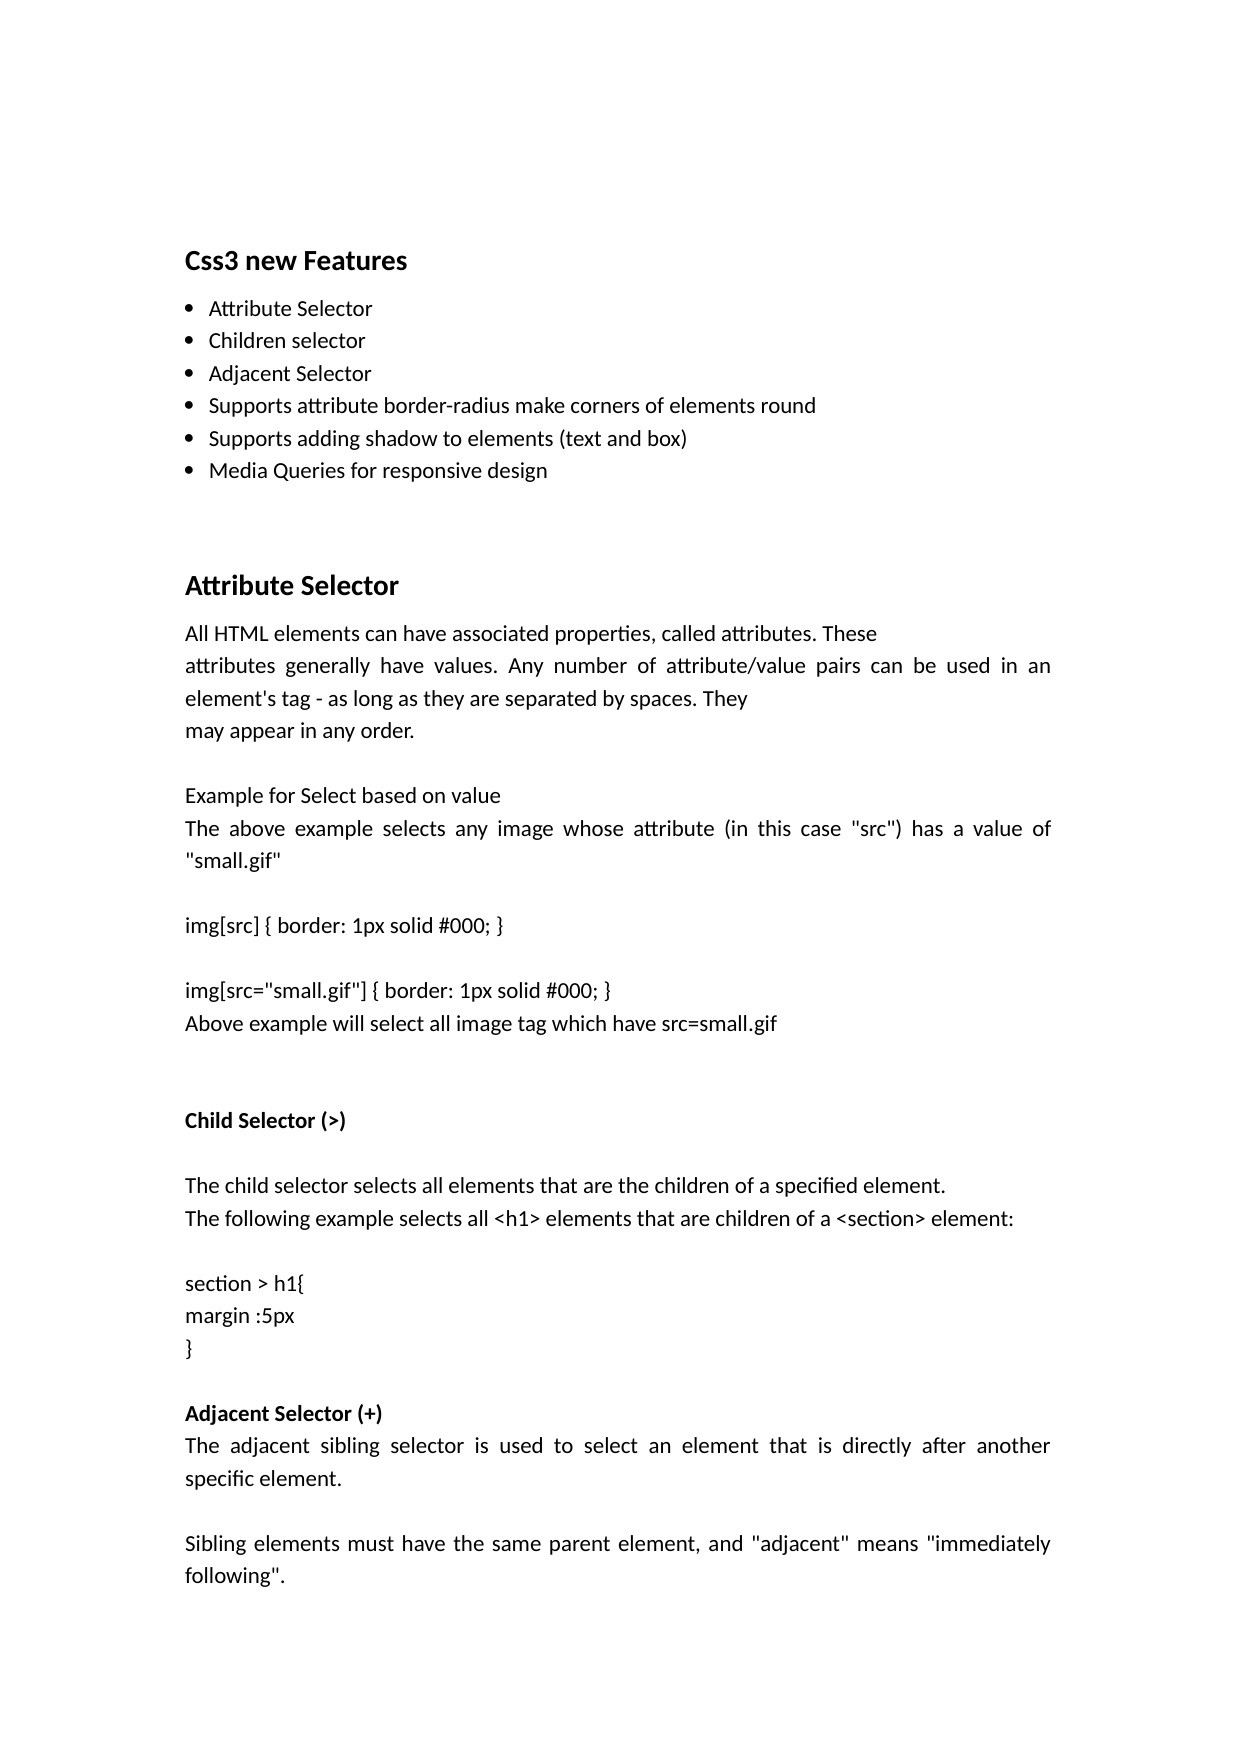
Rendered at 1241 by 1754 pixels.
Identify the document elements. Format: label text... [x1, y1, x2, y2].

text Above example will select all image tag which have src=small.gif [185, 1007, 1053, 1039]
text The adjacent sibling selector is used to select an element that is directly after another specific element. [185, 1429, 1053, 1494]
list Supports attribute border-radius make corners of elements round [185, 389, 1053, 422]
text The child selector selects all elements that are the children of a specified element. [185, 1169, 1053, 1202]
list Attribute Selector [185, 292, 1053, 324]
text The above example selects any image whose attribute (in this case "src") has a value of "small.gif" [185, 812, 1053, 877]
list Children selector [185, 324, 1053, 357]
text The following example selects all <h1> elements that are children of a <section> element: [185, 1202, 1053, 1234]
list Media Queries for responsive design [185, 454, 1053, 487]
text All HTML elements can have associated properties, called attributes. These [185, 617, 1053, 649]
list Adjacent Selector [185, 357, 1053, 389]
text img[src="small.gif"] { border: 1px solid #000; } [185, 974, 1053, 1007]
list Supports adding shadow to elements (text and box) [185, 422, 1053, 454]
text Css3 new Features [185, 227, 1053, 292]
text Attribute Selector [185, 552, 1053, 617]
text section > h1{ [185, 1267, 1053, 1299]
text } [185, 1332, 1053, 1364]
text margin :5px [185, 1299, 1053, 1332]
text Adjacent Selector (+) [185, 1397, 1053, 1429]
text may appear in any order. [185, 714, 1053, 747]
text Child Selector (>) [185, 1104, 1053, 1137]
text Example for Select based on value [185, 779, 1053, 812]
text Sibling elements must have the same parent element, and "adjacent" means "immediately following". [185, 1527, 1053, 1592]
text img[src] { border: 1px solid #000; } [185, 909, 1053, 942]
text attributes generally have values. Any number of attribute/value pairs can be used in an element's tag - as long as they are separated by spaces. They [185, 649, 1053, 714]
